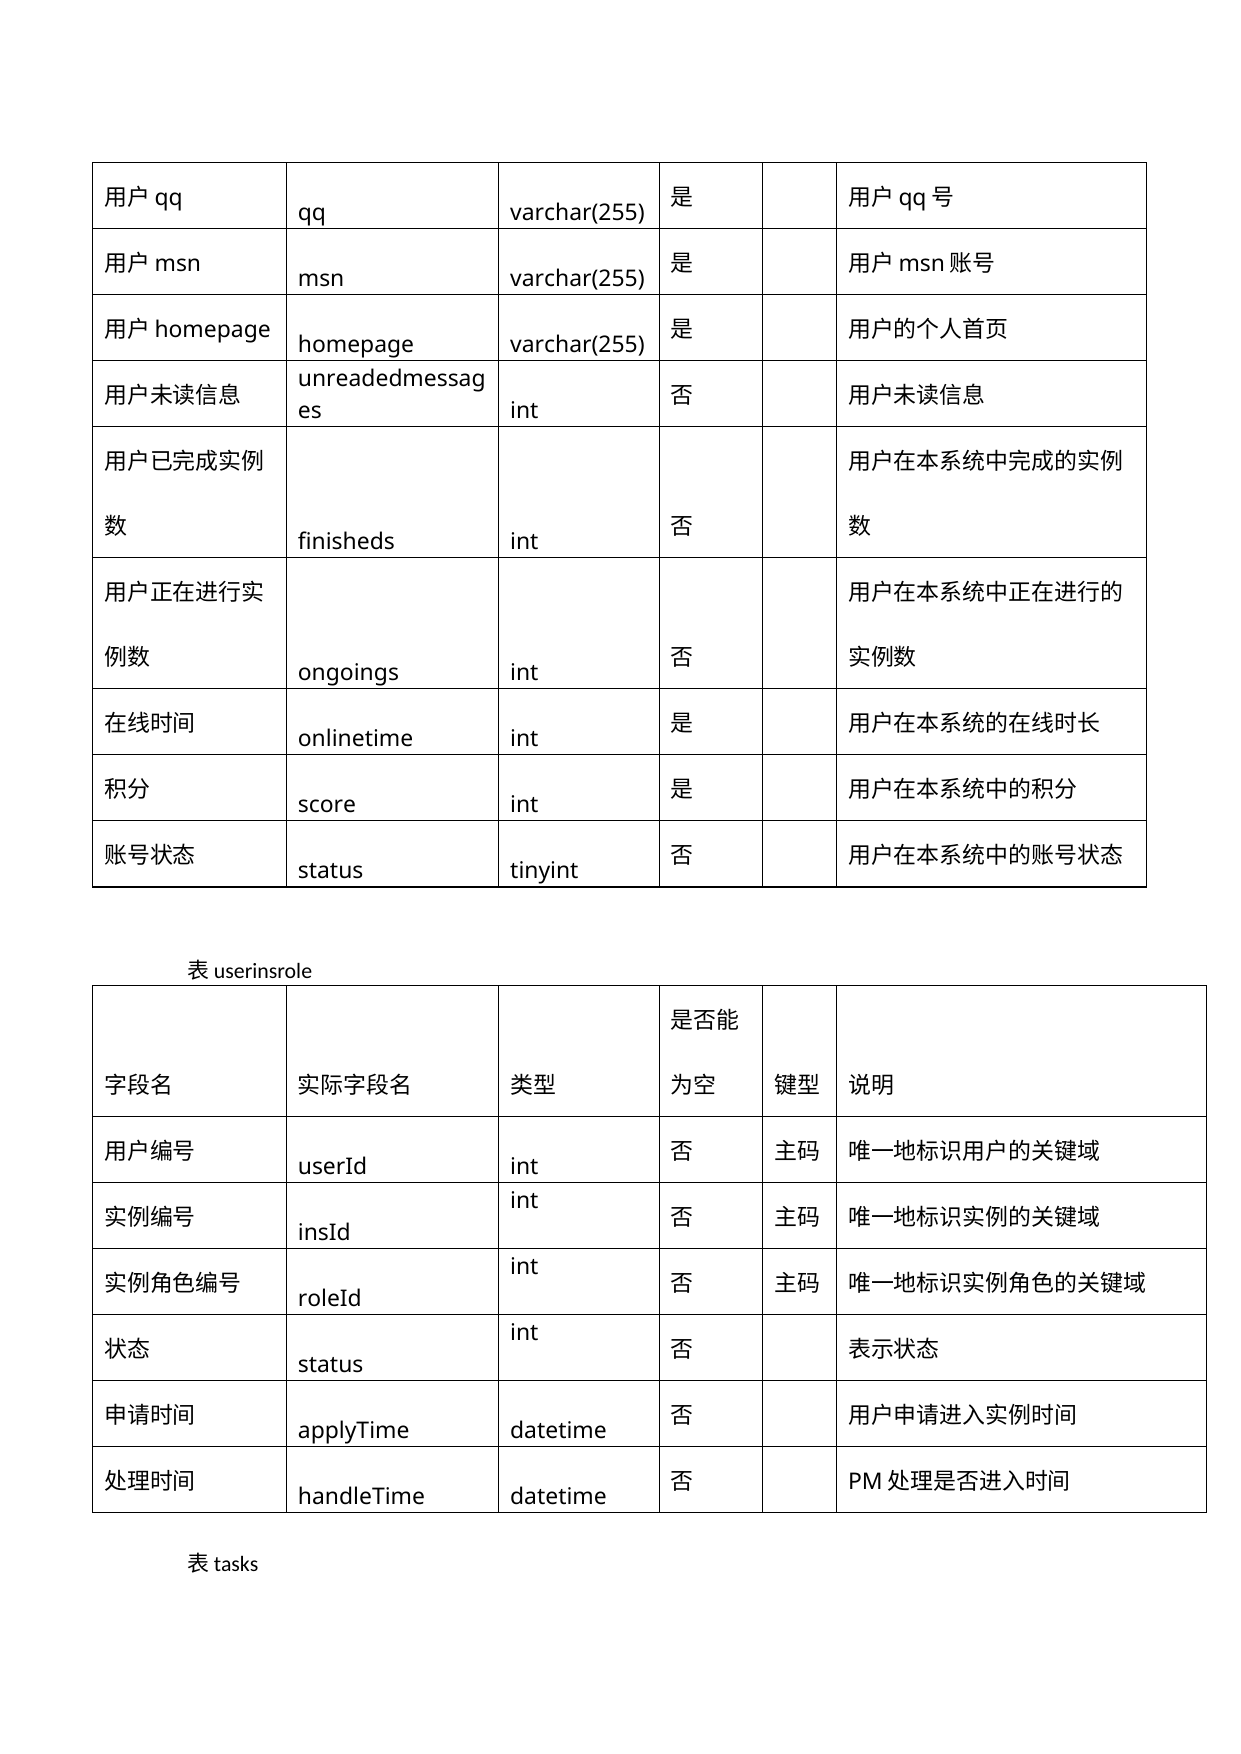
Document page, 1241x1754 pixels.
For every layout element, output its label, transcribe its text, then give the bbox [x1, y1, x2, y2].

table_cell int [499, 558, 659, 688]
table_cell 积分 [93, 755, 286, 820]
table_cell 申请时间 [93, 1381, 286, 1446]
table_cell varchar(255) [499, 229, 659, 294]
table_cell int [499, 1315, 659, 1380]
table_cell [763, 1381, 836, 1446]
table_cell userId [287, 1117, 498, 1182]
table_cell 否 [660, 427, 762, 557]
table_cell 用户qq号 [837, 163, 1146, 228]
table_cell 用户正在进行实例数 [93, 558, 286, 688]
table_cell int [499, 689, 659, 754]
table_cell 否 [660, 1447, 762, 1512]
table_cell 用户未读信息 [93, 361, 286, 426]
table_cell score [287, 755, 498, 820]
table_header 键型 [763, 986, 836, 1116]
table_cell 是 [660, 689, 762, 754]
table_cell datetime [499, 1381, 659, 1446]
table_cell 主码 [763, 1249, 836, 1314]
table_cell 否 [660, 821, 762, 886]
table_cell 否 [660, 1381, 762, 1446]
table_cell 否 [660, 1183, 762, 1248]
table_cell 是 [660, 295, 762, 360]
table_cell 用户在本系统中正在进行的实例数 [837, 558, 1146, 688]
table_cell [763, 361, 836, 426]
table_header 类型 [499, 986, 659, 1116]
table_cell 是 [660, 755, 762, 820]
table_cell 实例编号 [93, 1183, 286, 1248]
table_cell 账号状态 [93, 821, 286, 886]
table_cell [763, 163, 836, 228]
table_cell 用户未读信息 [837, 361, 1146, 426]
table_cell unreadedmessages [287, 361, 498, 426]
text 表userinsrole [187, 952, 1053, 985]
table_cell 否 [660, 361, 762, 426]
table_cell int [499, 1249, 659, 1314]
table_cell msn [287, 229, 498, 294]
table_cell 处理时间 [93, 1447, 286, 1512]
table_cell 用户qq [93, 163, 286, 228]
table_cell int [499, 1183, 659, 1248]
table_cell [763, 821, 836, 886]
table_cell 用户homepage [93, 295, 286, 360]
table_cell 唯一地标识实例的关键域 [837, 1183, 1206, 1248]
table_cell [763, 427, 836, 557]
table_cell 用户编号 [93, 1117, 286, 1182]
table_cell 否 [660, 558, 762, 688]
table_cell PM处理是否进入时间 [837, 1447, 1206, 1512]
table_cell datetime [499, 1447, 659, 1512]
table_cell [763, 1315, 836, 1380]
table_cell 用户申请进入实例时间 [837, 1381, 1206, 1446]
table_header 实际字段名 [287, 986, 498, 1116]
table_cell 否 [660, 1249, 762, 1314]
table_cell 用户在本系统中的账号状态 [837, 821, 1146, 886]
table_cell 是 [660, 229, 762, 294]
table_cell 状态 [93, 1315, 286, 1380]
table_cell tinyint [499, 821, 659, 886]
table_cell [763, 689, 836, 754]
table_cell 唯一地标识实例角色的关键域 [837, 1249, 1206, 1314]
table_cell 用户在本系统的在线时长 [837, 689, 1146, 754]
table_cell roleId [287, 1249, 498, 1314]
table_cell onlinetime [287, 689, 498, 754]
table_cell [763, 295, 836, 360]
table_cell 用户已完成实例数 [93, 427, 286, 557]
table_cell 用户msn账号 [837, 229, 1146, 294]
table_cell int [499, 427, 659, 557]
table_cell finisheds [287, 427, 498, 557]
table_cell [763, 558, 836, 688]
table_cell status [287, 821, 498, 886]
text 表tasks [187, 1546, 1053, 1578]
table_cell 表示状态 [837, 1315, 1206, 1380]
table_cell 用户在本系统中的积分 [837, 755, 1146, 820]
table_cell 用户的个人首页 [837, 295, 1146, 360]
table_cell [763, 1447, 836, 1512]
table_cell [763, 755, 836, 820]
table_cell 主码 [763, 1183, 836, 1248]
table_cell 唯一地标识用户的关键域 [837, 1117, 1206, 1182]
table_cell [763, 229, 836, 294]
table_cell int [499, 755, 659, 820]
table_cell applyTime [287, 1381, 498, 1446]
table_cell 用户msn [93, 229, 286, 294]
table_cell handleTime [287, 1447, 498, 1512]
table_cell 是 [660, 163, 762, 228]
table_header 字段名 [93, 986, 286, 1116]
table_cell insId [287, 1183, 498, 1248]
table_cell qq [287, 163, 498, 228]
table_cell varchar(255) [499, 295, 659, 360]
table_cell 否 [660, 1117, 762, 1182]
table_cell ongoings [287, 558, 498, 688]
table_cell status [287, 1315, 498, 1380]
table_cell int [499, 361, 659, 426]
table_cell 用户在本系统中完成的实例数 [837, 427, 1146, 557]
table_cell 主码 [763, 1117, 836, 1182]
table_header 是否能为空 [660, 986, 762, 1116]
table_cell 在线时间 [93, 689, 286, 754]
table_cell 否 [660, 1315, 762, 1380]
table_cell 实例角色编号 [93, 1249, 286, 1314]
table_cell int [499, 1117, 659, 1182]
table_header 说明 [837, 986, 1206, 1116]
table_cell homepage [287, 295, 498, 360]
table_cell varchar(255) [499, 163, 659, 228]
